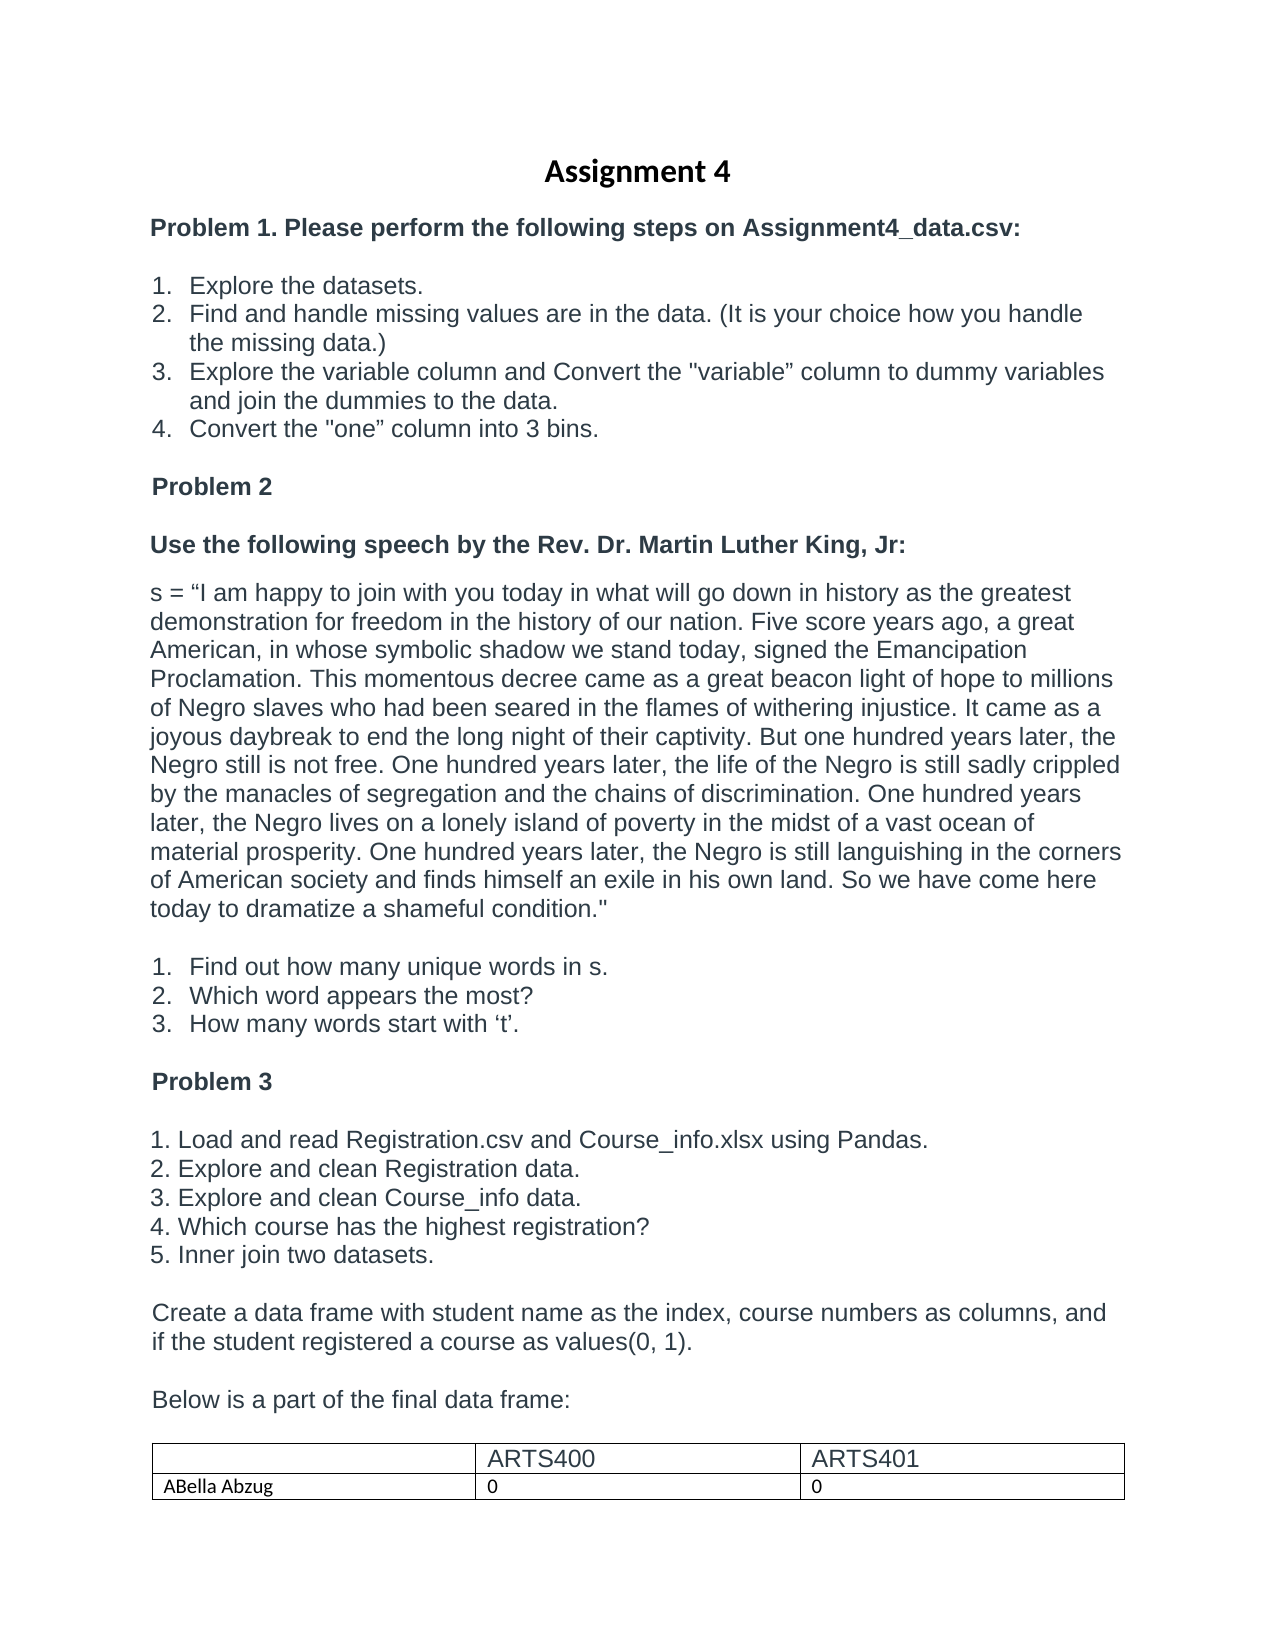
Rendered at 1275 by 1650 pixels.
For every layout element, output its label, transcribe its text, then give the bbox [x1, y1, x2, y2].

text Assignment 4 [150, 150, 1125, 191]
list Explore the variable column and Convert the "variable” column to dummy variables and join the dummies to the data. [152, 357, 1125, 414]
list How many words start with ‘t’. [152, 1009, 1125, 1038]
list Explore the datasets. [152, 271, 1125, 299]
list Find out how many unique words in s. [152, 952, 1125, 981]
text Problem 3 [152, 1067, 1125, 1096]
text s = “I am happy to join with you today in what will go down in history as the greatest demonstration for freedom in the history of our nation. Five score years ago, a great American, in whose symbolic shadow we stand today, signed the Emancipation Proclamation. This momentous decree came as a great beacon light of hope to millions of Negro slaves who had been seared in the flames of withering injustice. It came as a joyous daybreak to end the long night of their captivity. But one hundred years later, the Negro still is not free. One hundred years later, the life of the Negro is still sadly crippled by the manacles of segregation and the chains of discrimination. One hundred years later, the Negro lives on a lonely island of poverty in the midst of a vast ocean of material prosperity. One hundred years later, the Negro is still languishing in the corners of American society and finds himself an exile in his own land. So we have come here today to dramatize a shameful condition." [150, 578, 1125, 923]
text Below is a part of the final data frame: [152, 1385, 1125, 1413]
text 1. Load and read Registration.csv and Course_info.xlsx using Pandas. [150, 1125, 1125, 1154]
text 4. Which course has the highest registration? [150, 1211, 1125, 1240]
text 3. Explore and clean Course_info data. [150, 1183, 1125, 1211]
text Problem 2 [152, 472, 1125, 501]
text 5. Inner join two datasets. [150, 1240, 1125, 1269]
table_header ARTS401 [801, 1444, 1124, 1472]
list Convert the "one” column into 3 bins. [152, 414, 1125, 443]
text 2. Explore and clean Registration data. [150, 1154, 1125, 1183]
list Which word appears the most? [152, 981, 1125, 1009]
text Create a data frame with student name as the index, course numbers as columns, and if the student registered a course as values(0, 1). [152, 1298, 1125, 1356]
table_cell 0 [801, 1474, 1124, 1499]
list Find and handle missing values are in the data. (It is your choice how you handle the missing data.) [152, 299, 1125, 357]
text Problem 1. Please perform the following steps on Assignment4_data.csv: [150, 213, 1125, 241]
table_cell 0 [476, 1474, 800, 1499]
table_header [153, 1444, 475, 1472]
table_cell ABella Abzug [153, 1474, 475, 1499]
table_header ARTS400 [476, 1444, 800, 1472]
text Use the following speech by the Rev. Dr. Martin Luther King, Jr: [150, 530, 1125, 559]
